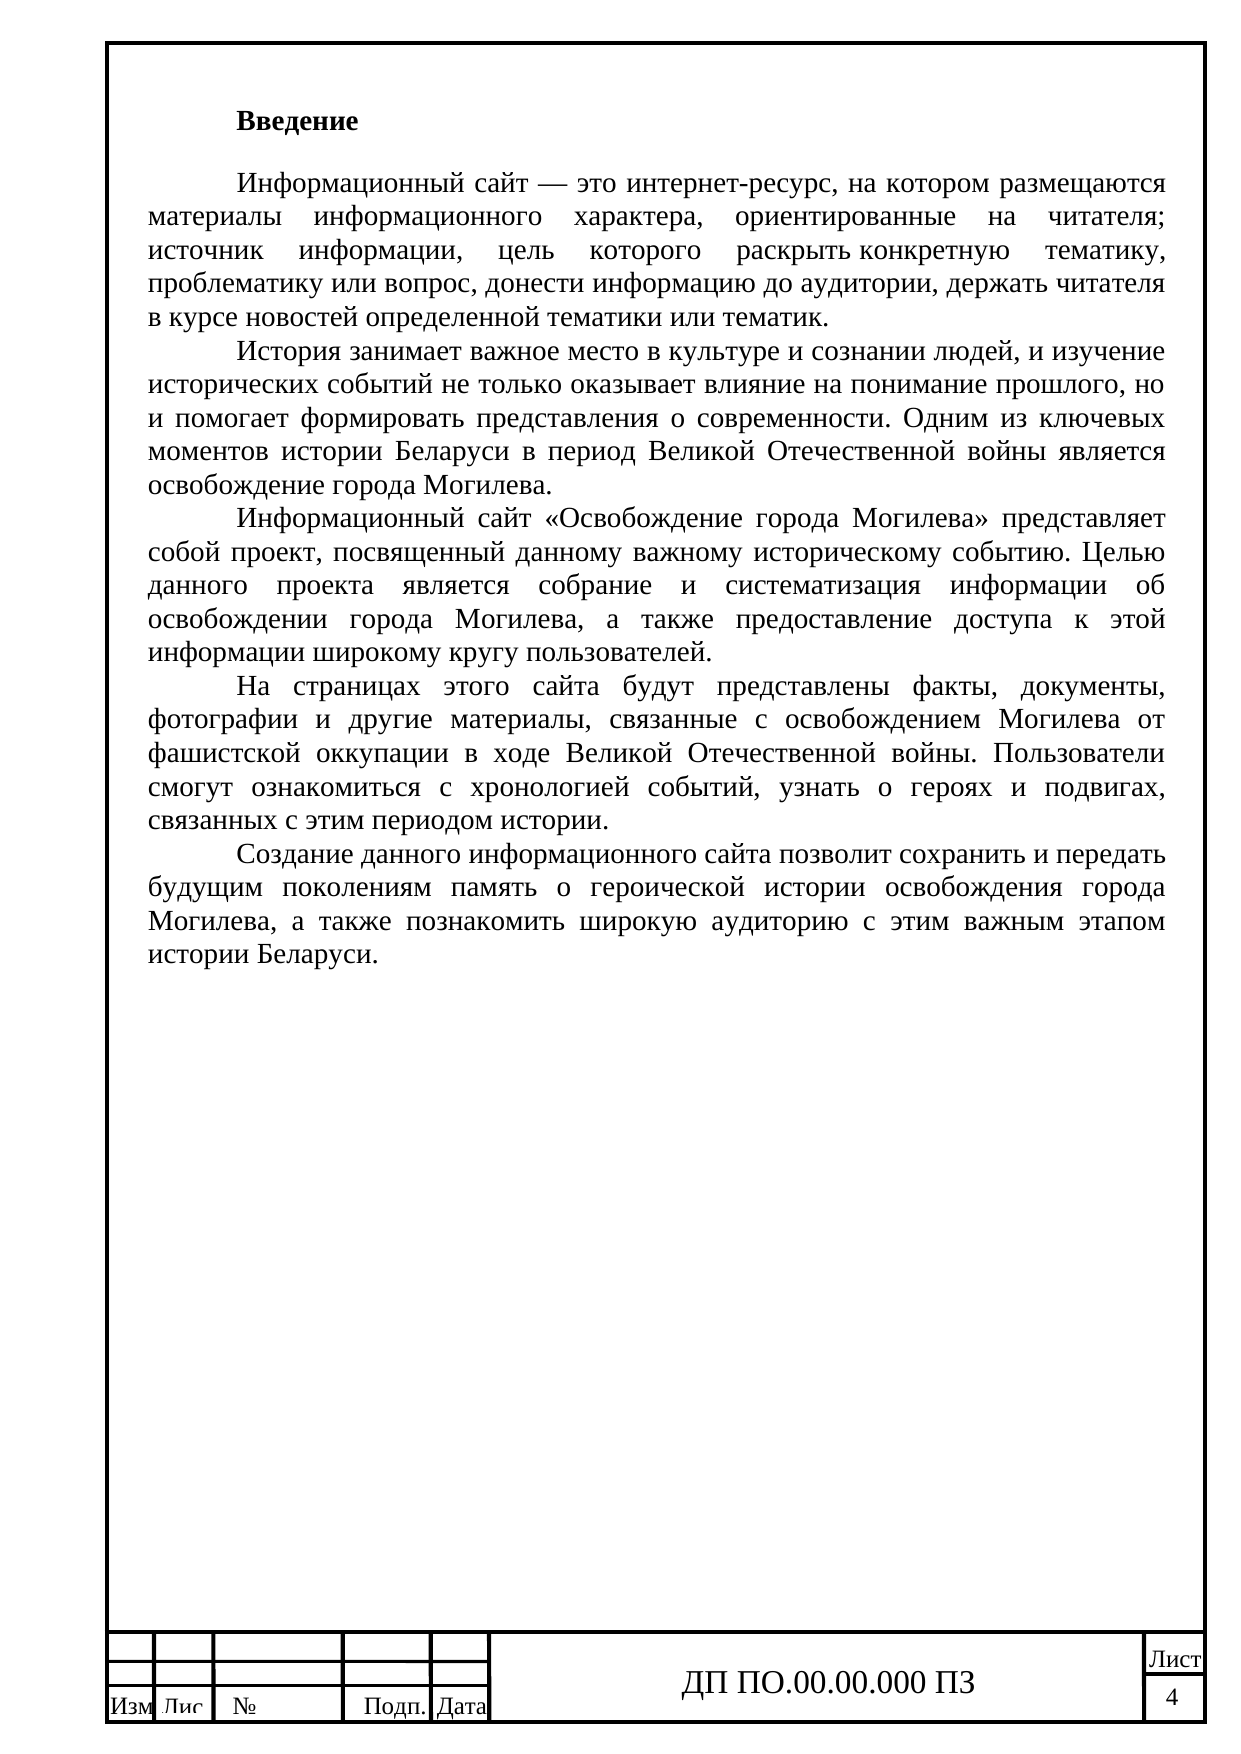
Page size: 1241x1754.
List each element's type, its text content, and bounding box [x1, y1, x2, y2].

subtitle Введение [207, 103, 1172, 136]
text Создание данного информационного сайта позволит сохранить и передать будущим поколениям память о героической истории освобождения города Могилева, а также познакомить широкую аудиторию с этим важным этапом истории Беларуси. [148, 836, 1166, 970]
text Информационный сайт — это интернет-ресурс, на котором размещаются материалы информационного характера, ориентированные на читателя; источник информации, цель которого раскрыть конкретную тематику, проблематику или вопрос, донести информацию до аудитории, держать читателя в курсе новостей определенной тематики или тематик. [148, 165, 1166, 333]
text Информационный сайт «Освобождение города Могилева» представляет собой проект, посвященный данному важному историческому событию. Целью данного проекта является собрание и систематизация информации об освобождении города Могилева, а также предоставление доступа к этой информации широкому кругу пользователей. [148, 500, 1166, 668]
text На страницах этого сайта будут представлены факты, документы, фотографии и другие материалы, связанные с освобождением Могилева от фашистской оккупации в ходе Великой Отечественной войны. Пользователи смогут ознакомиться с хронологией событий, узнать о героях и подвигах, связанных с этим периодом истории. [148, 668, 1166, 836]
text История занимает важное место в культуре и сознании людей, и изучение исторических событий не только оказывает влияние на понимание прошлого, но и помогает формировать представления о современности. Одним из ключевых моментов истории Беларуси в период Великой Отечественной войны является освобождение города Могилева. [148, 333, 1166, 500]
